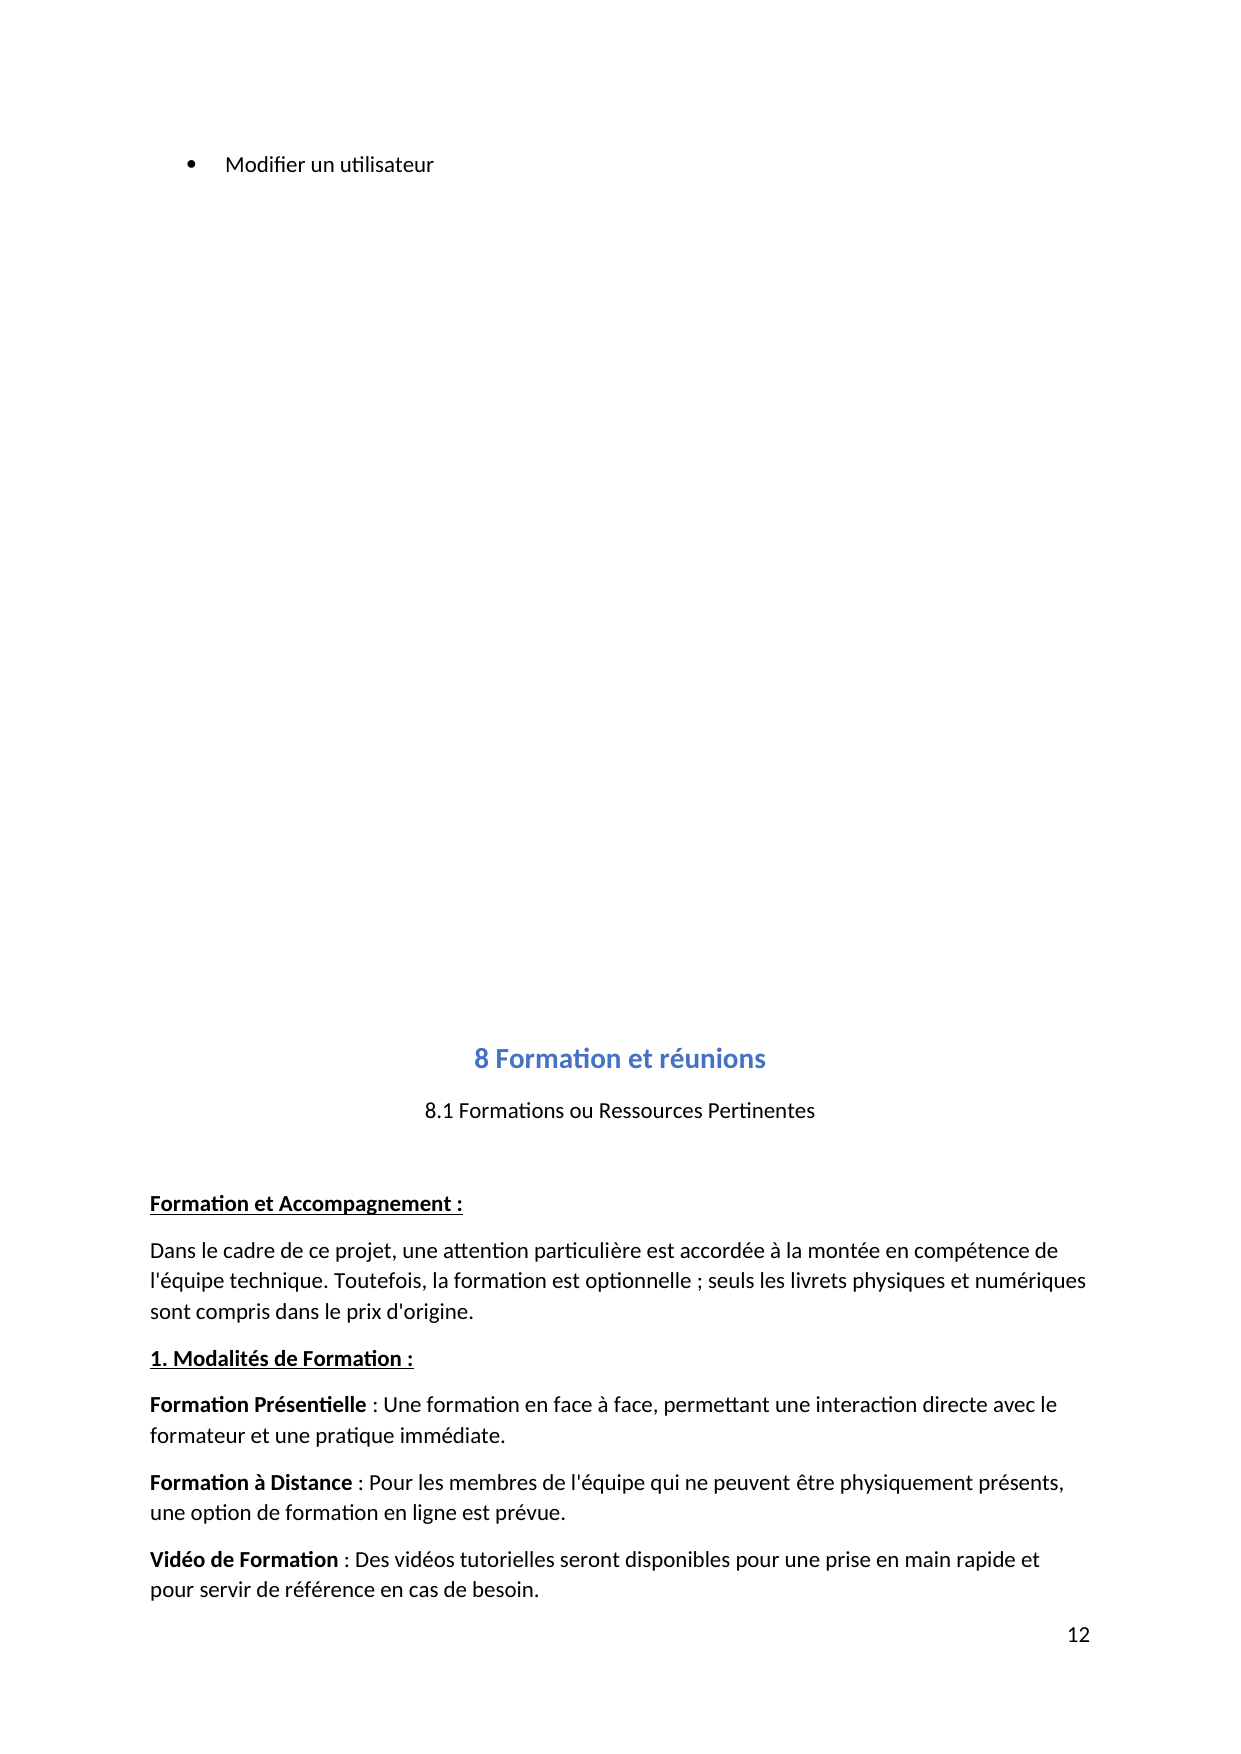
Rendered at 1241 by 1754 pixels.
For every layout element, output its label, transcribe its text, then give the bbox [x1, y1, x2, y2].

list Modifier un utilisateur [187, 150, 1090, 178]
text Dans le cadre de ce projet, une attention particulière est accordée à la montée en compétence de l'équipe technique. Toutefois, la formation est optionnelle ; seuls les livrets physiques et numériques sont compris dans le prix d'origine. [150, 1236, 1090, 1325]
text Formation et Accompagnement : [150, 1189, 1090, 1217]
text 1. Modalités de Formation : [150, 1344, 1090, 1372]
text Formation à Distance : Pour les membres de l'équipe qui ne peuvent être physiquement présents, une option de formation en ligne est prévue. [150, 1468, 1090, 1526]
text 8.1 Formations ou Ressources Pertinentes [150, 1096, 1090, 1124]
text Vidéo de Formation : Des vidéos tutorielles seront disponibles pour une prise en main rapide et pour servir de référence en cas de besoin. [150, 1545, 1090, 1603]
text 8 Formation et réunions [150, 1041, 1090, 1076]
text Formation Présentielle : Une formation en face à face, permettant une interaction directe avec le formateur et une pratique immédiate. [150, 1391, 1090, 1449]
